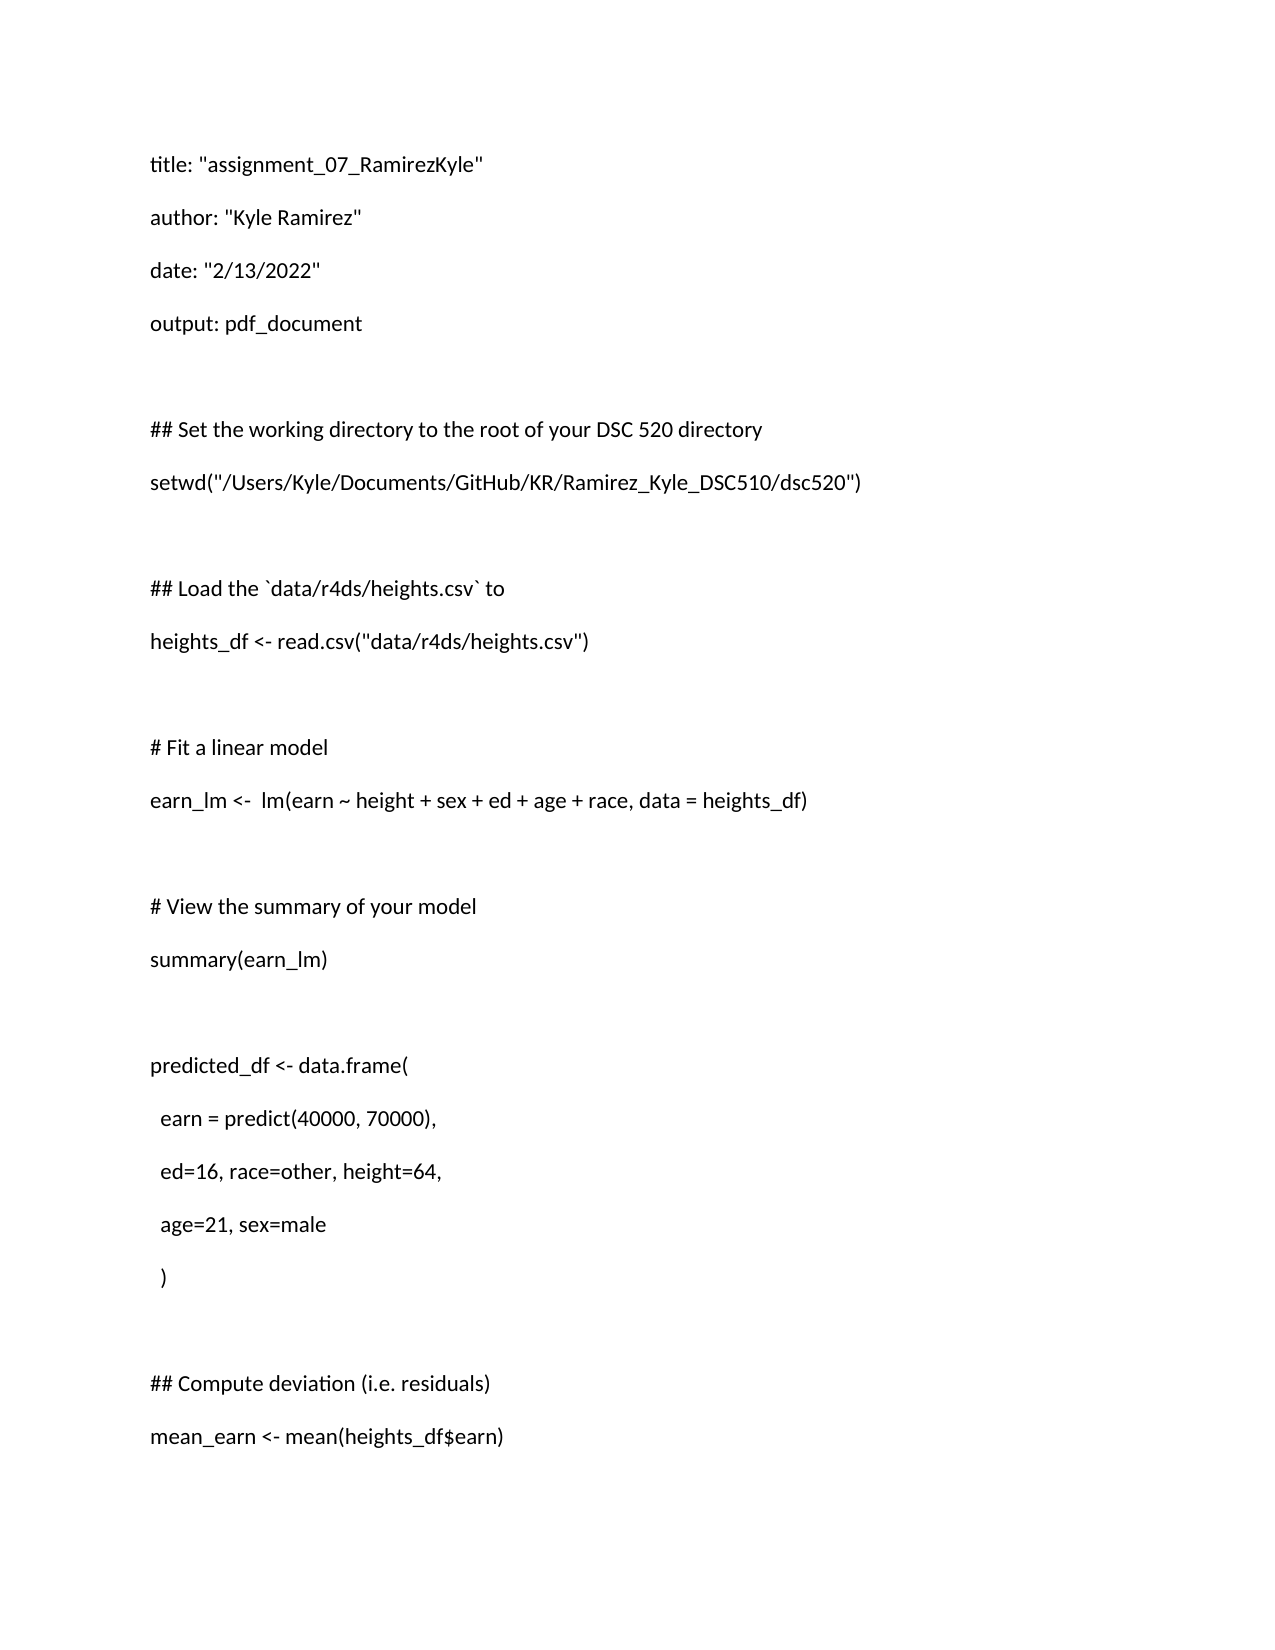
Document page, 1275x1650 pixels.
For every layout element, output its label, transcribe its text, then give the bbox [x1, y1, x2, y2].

text output: pdf_document [150, 309, 1125, 337]
text ## Set the working directory to the root of your DSC 520 directory [150, 415, 1125, 443]
text heights_df <- read.csv("data/r4ds/heights.csv") [150, 627, 1125, 655]
text # Fit a linear model [150, 733, 1125, 761]
text earn = predict(40000, 70000), [150, 1104, 1125, 1132]
text age=21, sex=male [150, 1210, 1125, 1238]
text date: "2/13/2022" [150, 256, 1125, 284]
text summary(earn_lm) [150, 945, 1125, 973]
text predicted_df <- data.frame( [150, 1051, 1125, 1079]
text setwd("/Users/Kyle/Documents/GitHub/KR/Ramirez_Kyle_DSC510/dsc520") [150, 468, 1125, 496]
text mean_earn <- mean(heights_df$earn) [150, 1422, 1125, 1451]
text author: "Kyle Ramirez" [150, 203, 1125, 231]
text ed=16, race=other, height=64, [150, 1157, 1125, 1185]
text ## Load the `data/r4ds/heights.csv` to [150, 574, 1125, 602]
text ## Compute deviation (i.e. residuals) [150, 1369, 1125, 1397]
text title: "assignment_07_RamirezKyle" [150, 150, 1125, 178]
text # View the summary of your model [150, 892, 1125, 920]
text ) [150, 1263, 1125, 1291]
text earn_lm <- lm(earn ~ height + sex + ed + age + race, data = heights_df) [150, 786, 1125, 814]
